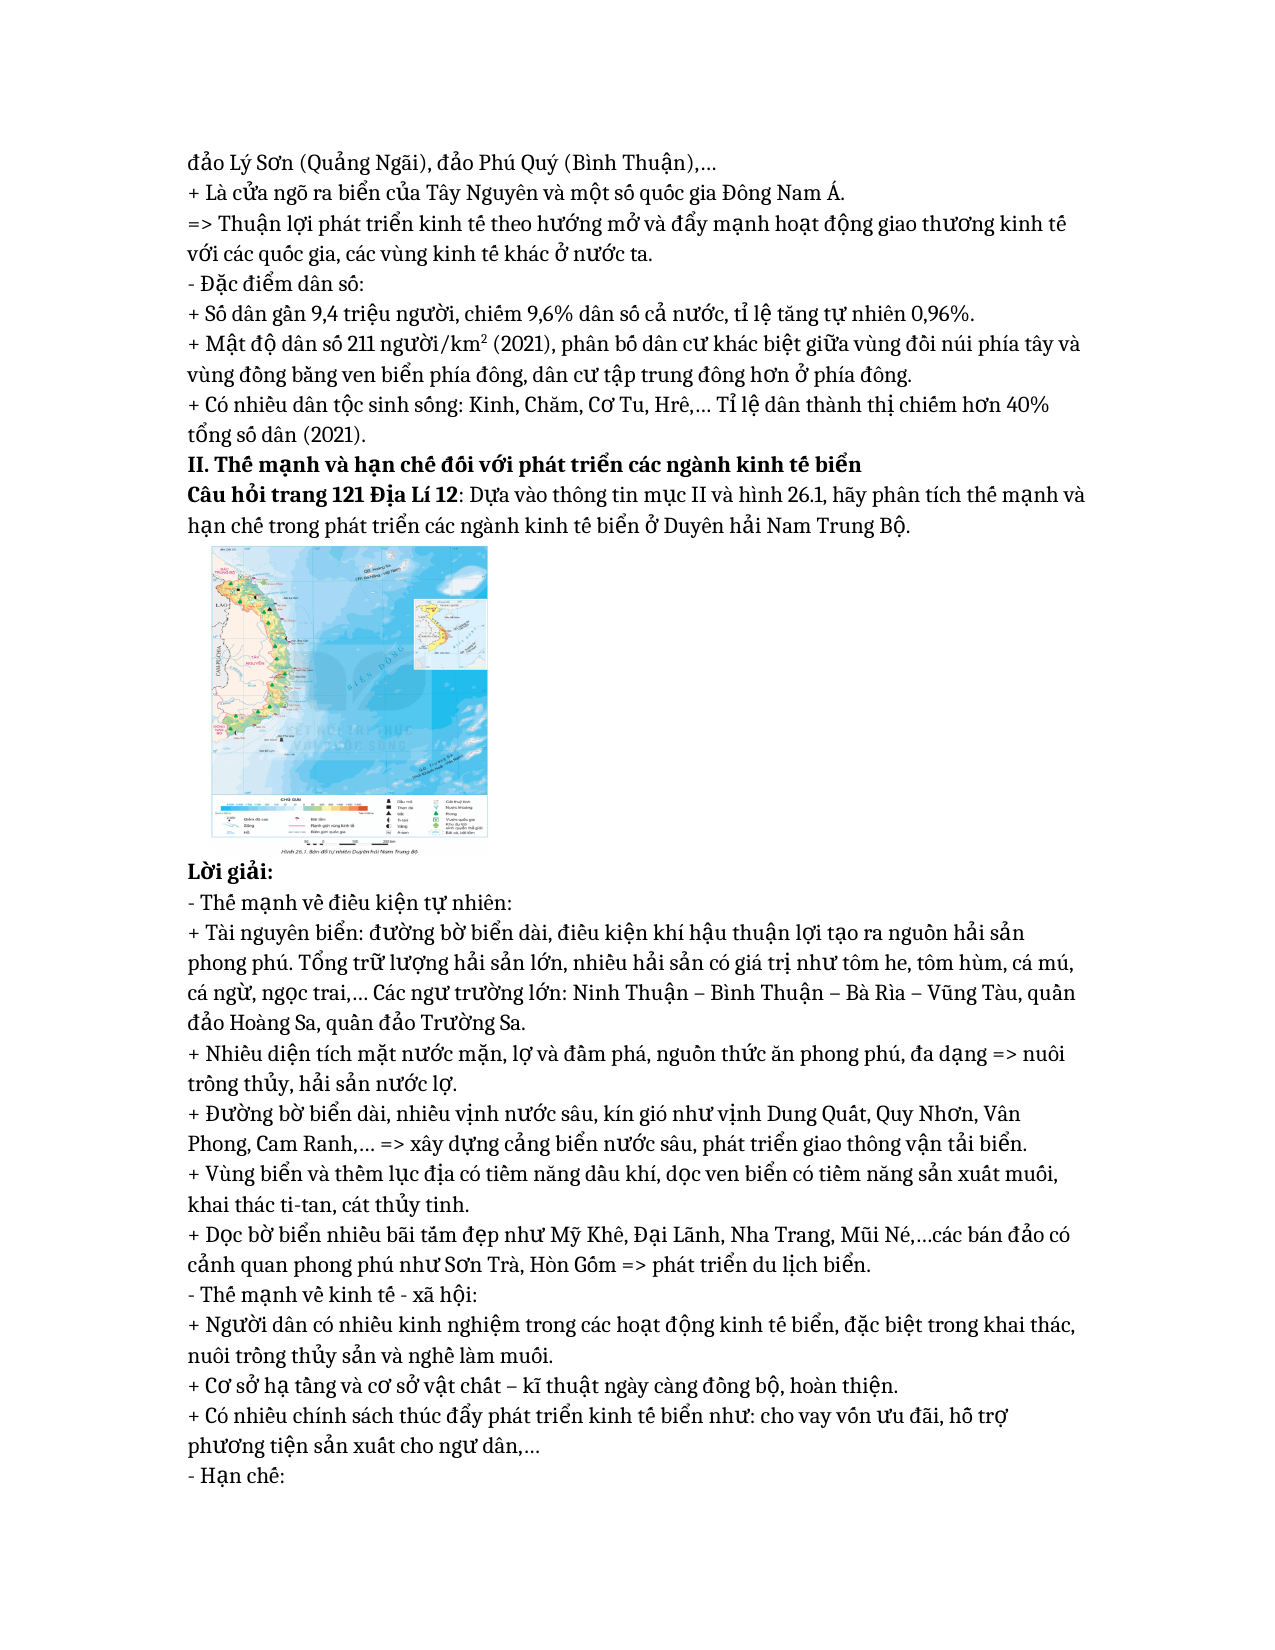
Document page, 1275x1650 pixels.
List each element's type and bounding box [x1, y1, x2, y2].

picture [206, 542, 519, 856]
text [187, 150, 1087, 1489]
